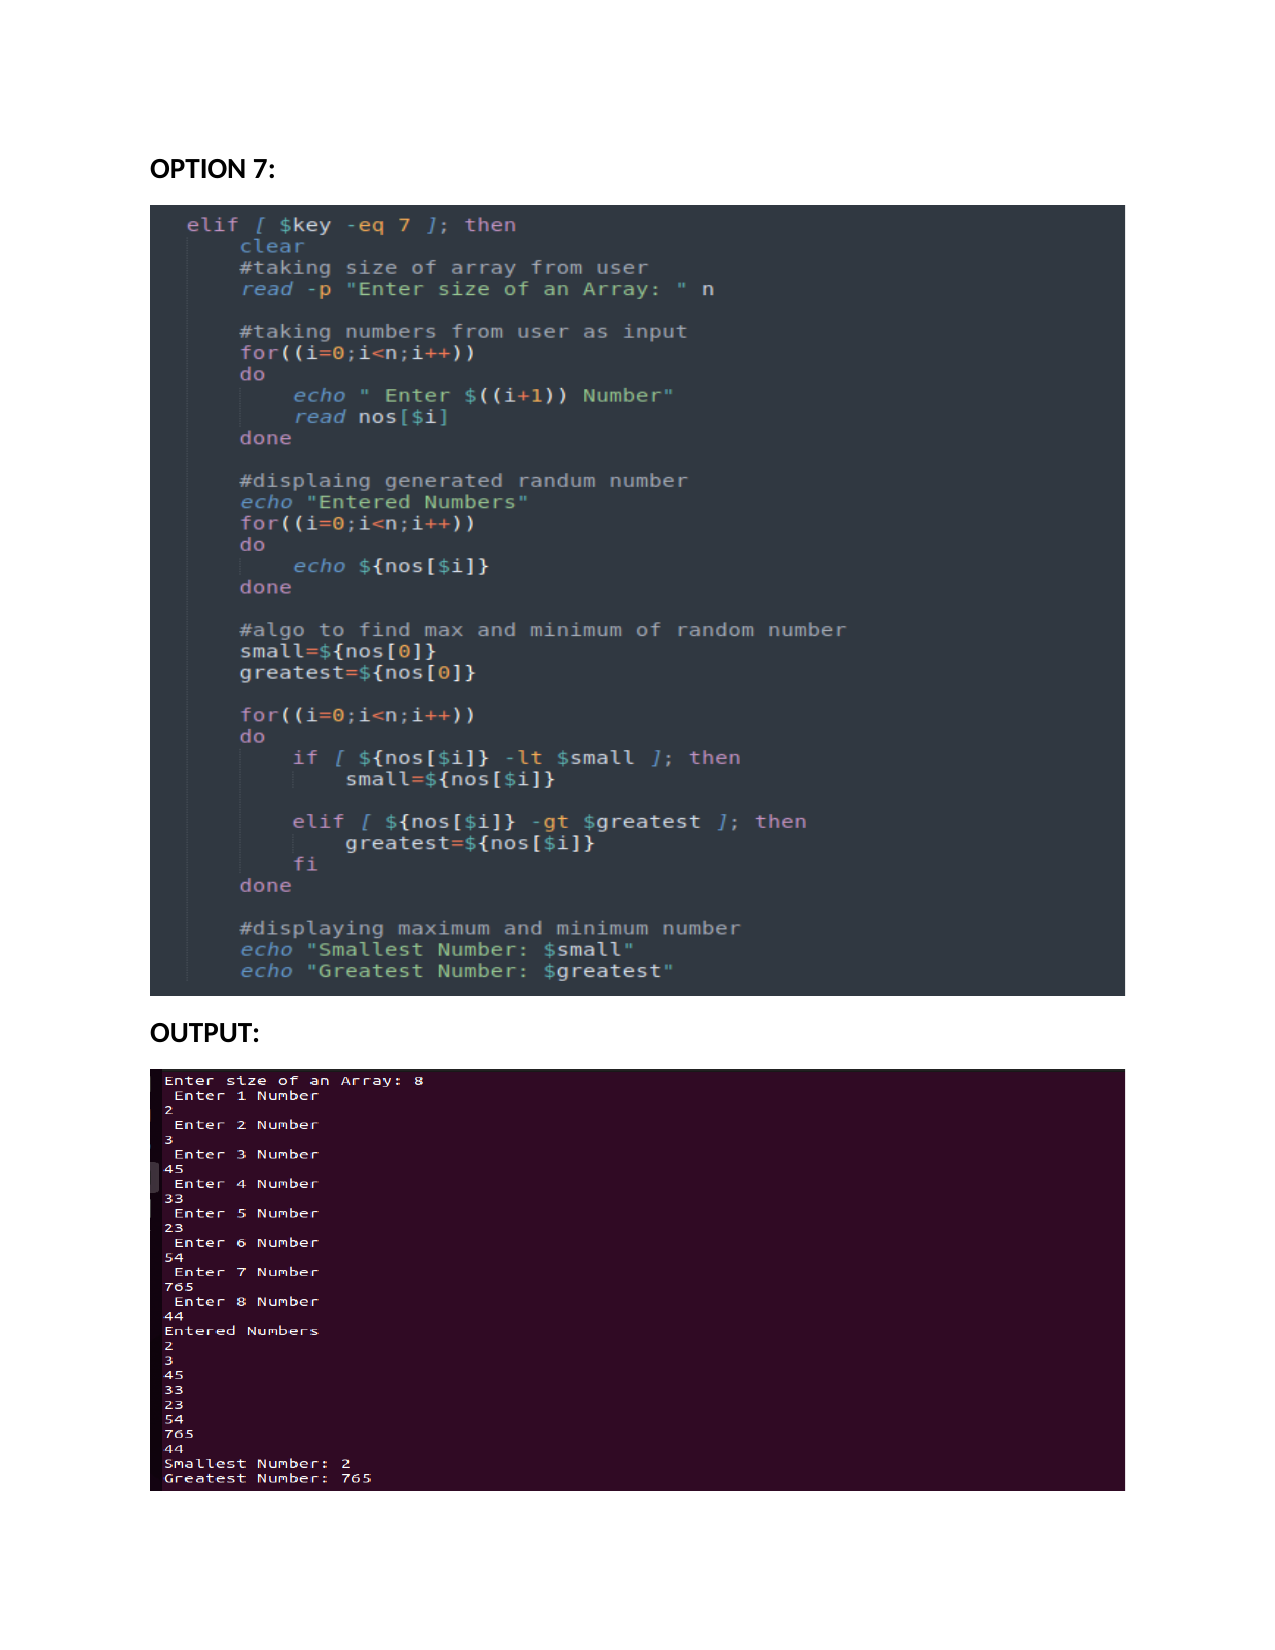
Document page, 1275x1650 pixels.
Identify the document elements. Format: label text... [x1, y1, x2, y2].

text OUTPUT: [150, 1014, 1125, 1050]
text OPTION 7: [150, 150, 1125, 186]
picture [150, 1069, 1125, 1491]
picture [150, 205, 1125, 996]
